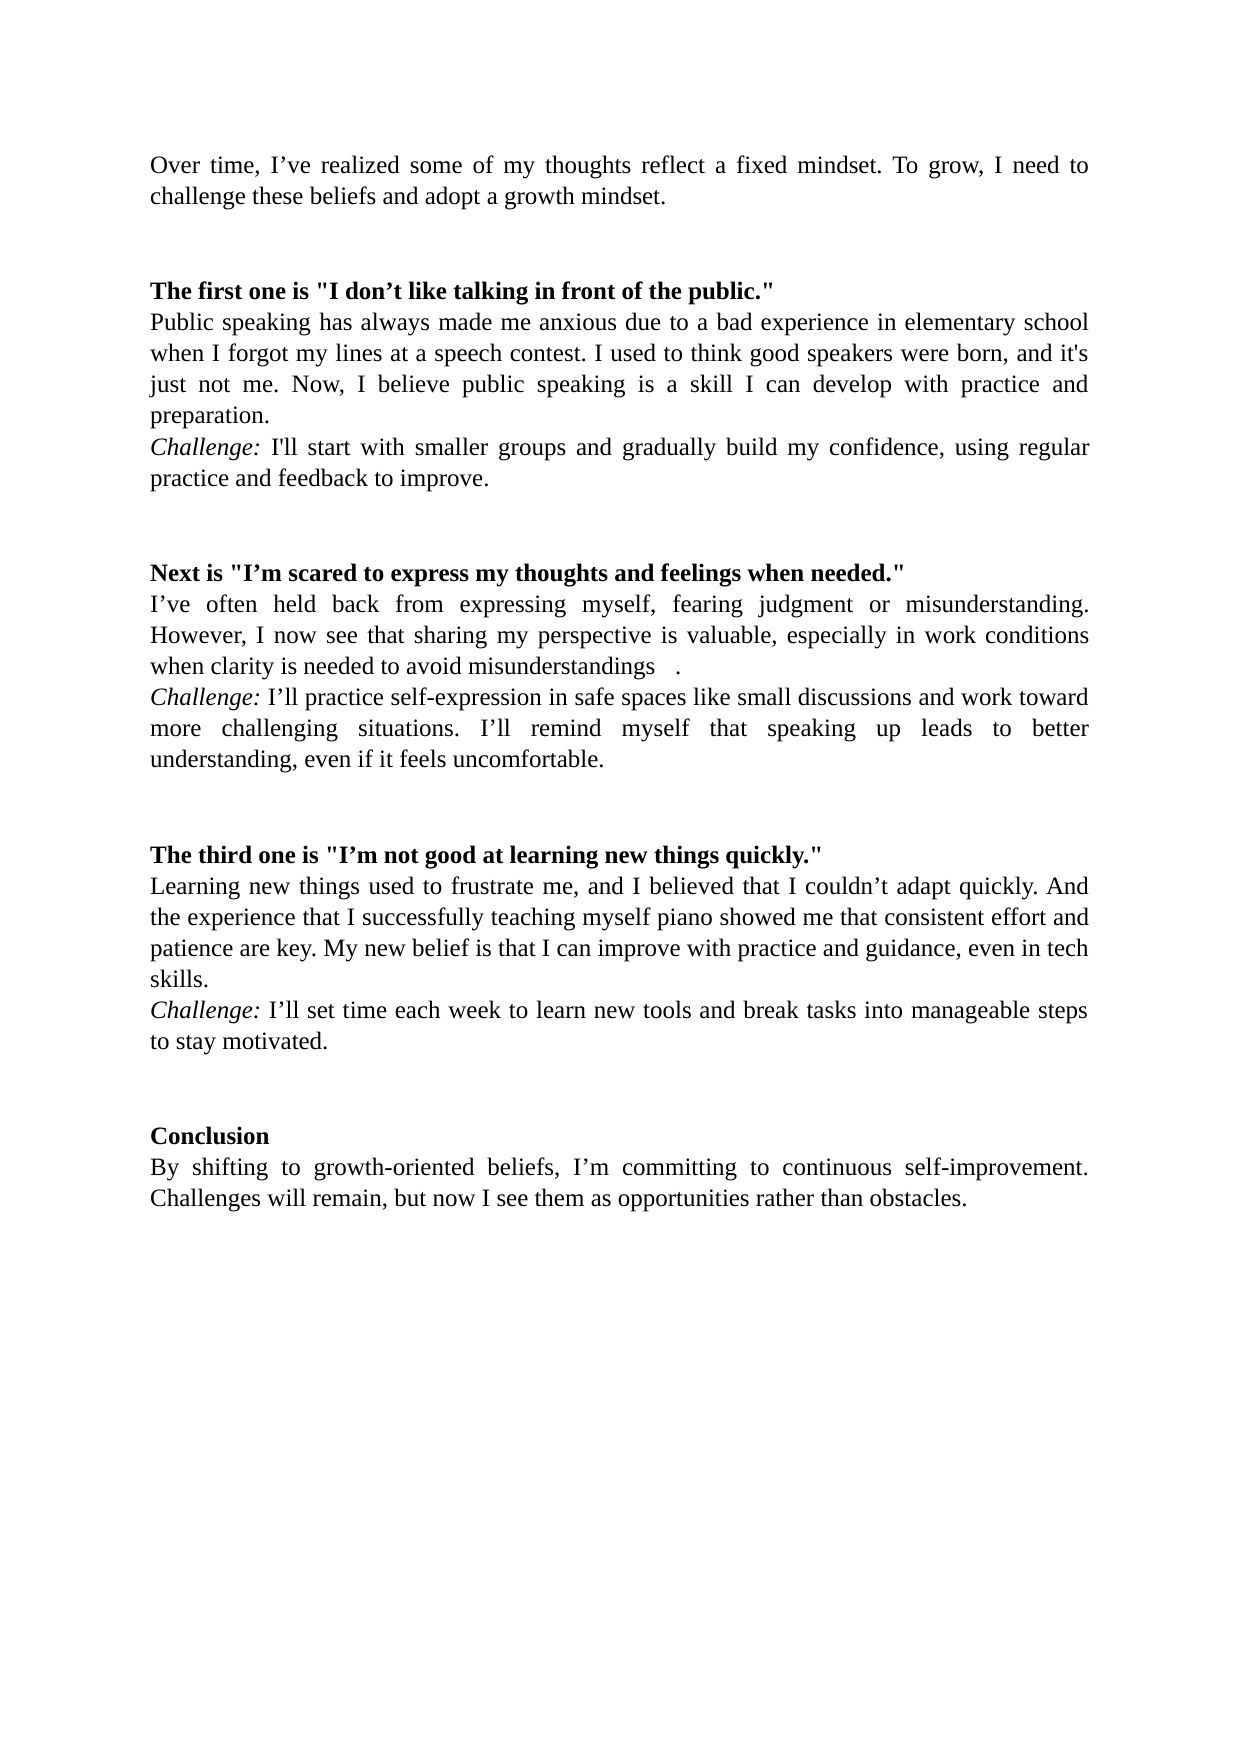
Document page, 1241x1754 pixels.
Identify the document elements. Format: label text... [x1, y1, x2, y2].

text Next is "I’m scared to express my thoughts and feelings when needed." I’ve often held back from expressing myself, fearing judgment or misunderstanding. However, I now see that sharing my perspective is valuable, especially in work conditions when clarity is needed to avoid misunderstandings . Challenge: I’ll practice self-expression in safe spaces like small discussions and work toward more challenging situations. I’ll remind myself that speaking up leads to better understanding, even if it feels uncomfortable. [150, 558, 1090, 773]
text The first one is "I don’t like talking in front of the public." Public speaking has always made me anxious due to a bad experience in elementary school when I forgot my lines at a speech contest. I used to think good speakers were born, and it's just not me. Now, I believe public speaking is a skill I can develop with practice and preparation. Challenge: I'll start with smaller groups and gradually build my confidence, using regular practice and feedback to improve. [150, 276, 1090, 491]
text Over time, I’ve realized some of my thoughts reflect a fixed mindset. To grow, I need to challenge these beliefs and adopt a growth mindset. [150, 150, 1090, 210]
text The third one is "I’m not good at learning new things quickly." Learning new things used to frustrate me, and I believed that I couldn’t adapt quickly. And the experience that I successfully teaching myself piano showed me that consistent effort and patience are key. My new belief is that I can improve with practice and guidance, even in tech skills. Challenge: I’ll set time each week to learn new tools and break tasks into manageable steps to stay motivated. [150, 840, 1090, 1055]
text Conclusion By shifting to growth-oriented beliefs, I’m committing to continuous self-improvement. Challenges will remain, but now I see them as opportunities rather than obstacles. [150, 1121, 1090, 1212]
